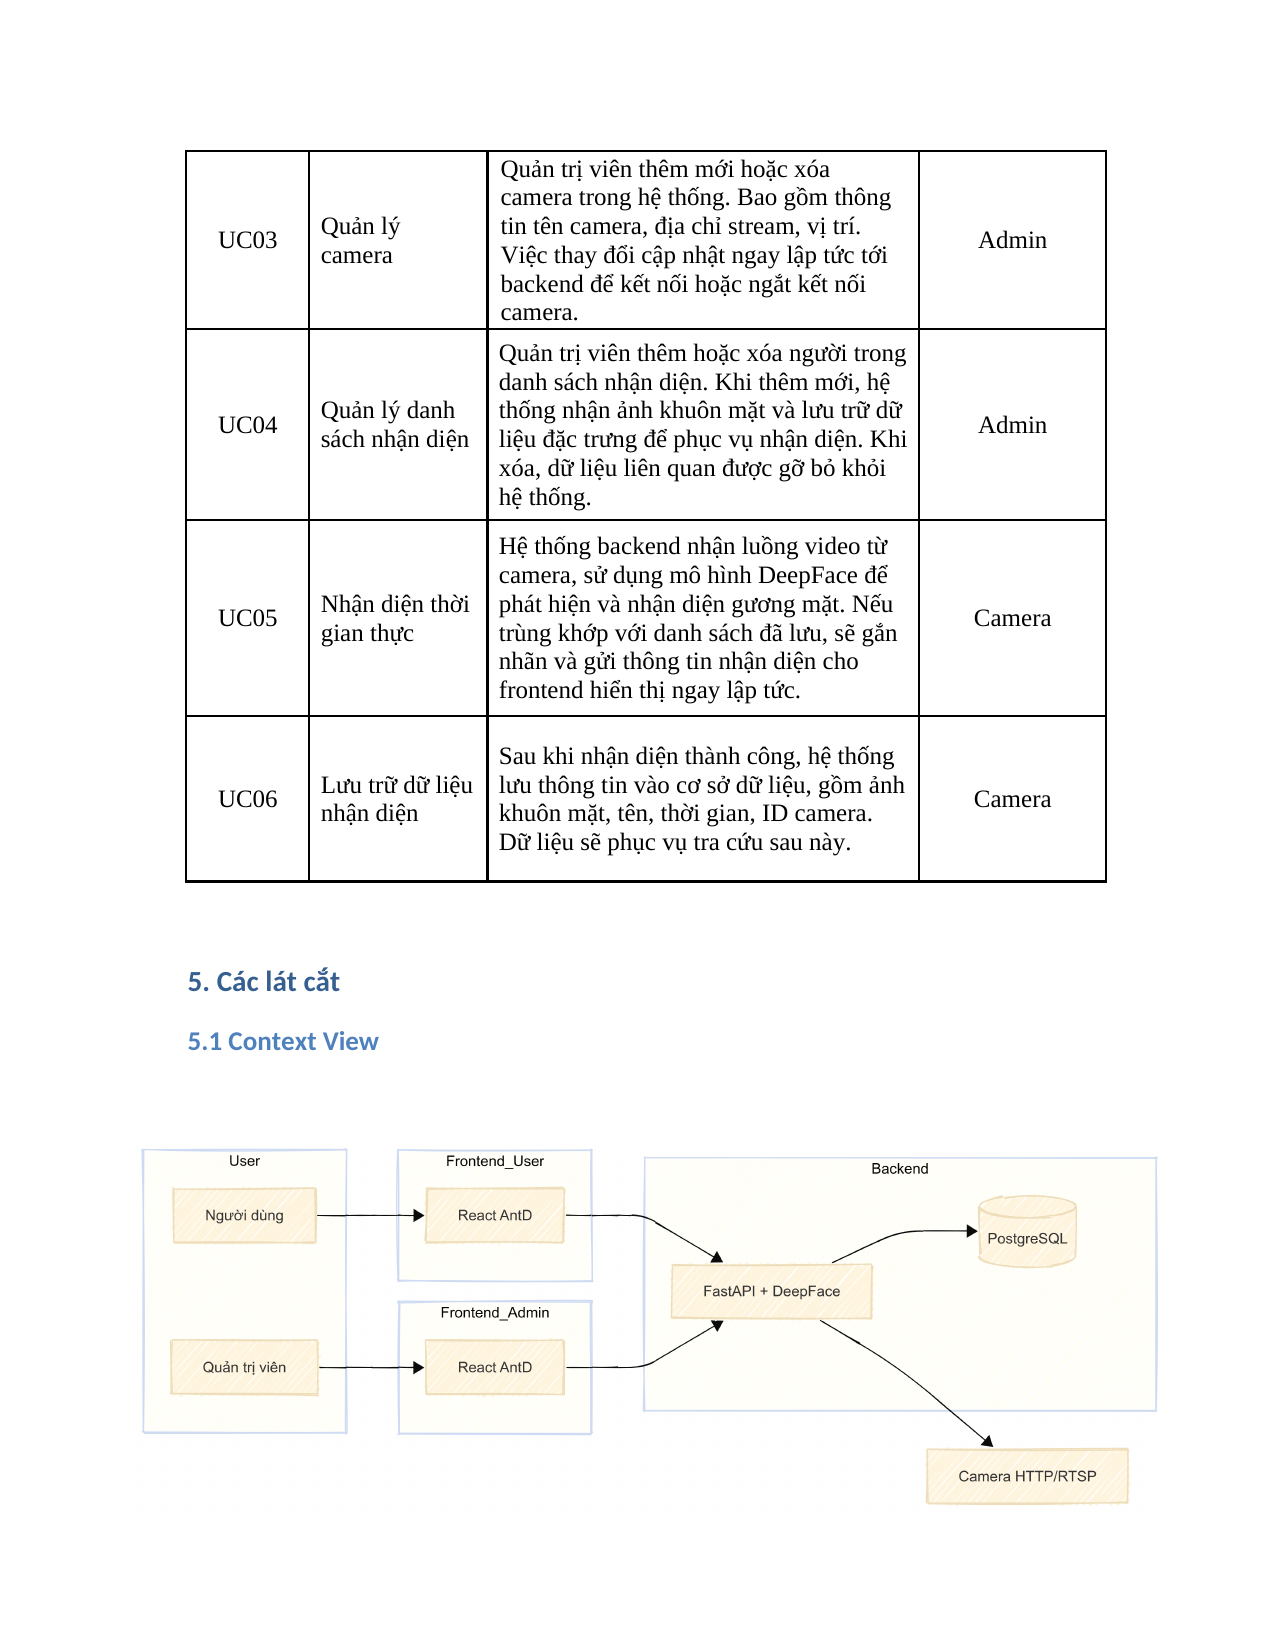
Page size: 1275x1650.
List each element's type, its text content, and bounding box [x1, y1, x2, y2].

table_cell UC04 [187, 330, 308, 519]
table_cell Admin [920, 152, 1105, 328]
table_cell UC06 [187, 717, 308, 880]
subtitle 5.1 Context View [187, 1024, 1087, 1057]
table_cell Admin [920, 330, 1105, 519]
picture [133, 1140, 1164, 1513]
table_cell Hệ thống backend nhận luồng video từ camera, sử dụng mô hình DeepFace để phát hiện và nhận diện gương mặt. Nếu trùng khớp với danh sách đã lưu, sẽ gắn nhãn và gửi thông tin nhận diện cho frontend hiển thị ngay lập tức. [489, 521, 918, 714]
table_cell UC05 [187, 521, 308, 714]
table_cell Quản lý camera [310, 152, 486, 328]
table_cell [489, 152, 918, 328]
table_cell Lưu trữ dữ liệu nhận diện [310, 717, 486, 880]
table_cell Nhận diện thời gian thực [310, 521, 486, 714]
table_cell Quản trị viên thêm hoặc xóa người trong danh sách nhận diện. Khi thêm mới, hệ thống nhận ảnh khuôn mặt và lưu trữ dữ liệu đặc trưng để phục vụ nhận diện. Khi xóa, dữ liệu liên quan được gỡ bỏ khỏi hệ thống. [489, 330, 918, 519]
table_cell Sau khi nhận diện thành công, hệ thống lưu thông tin vào cơ sở dữ liệu, gồm ảnh khuôn mặt, tên, thời gian, ID camera. Dữ liệu sẽ phục vụ tra cứu sau này. [489, 717, 918, 880]
table_cell Camera [920, 717, 1105, 880]
subtitle 5. Các lát cắt [187, 963, 1087, 998]
table_cell Camera [920, 521, 1105, 714]
table_cell Quản lý danh sách nhận diện [310, 330, 486, 519]
table_cell UC03 [187, 152, 308, 328]
